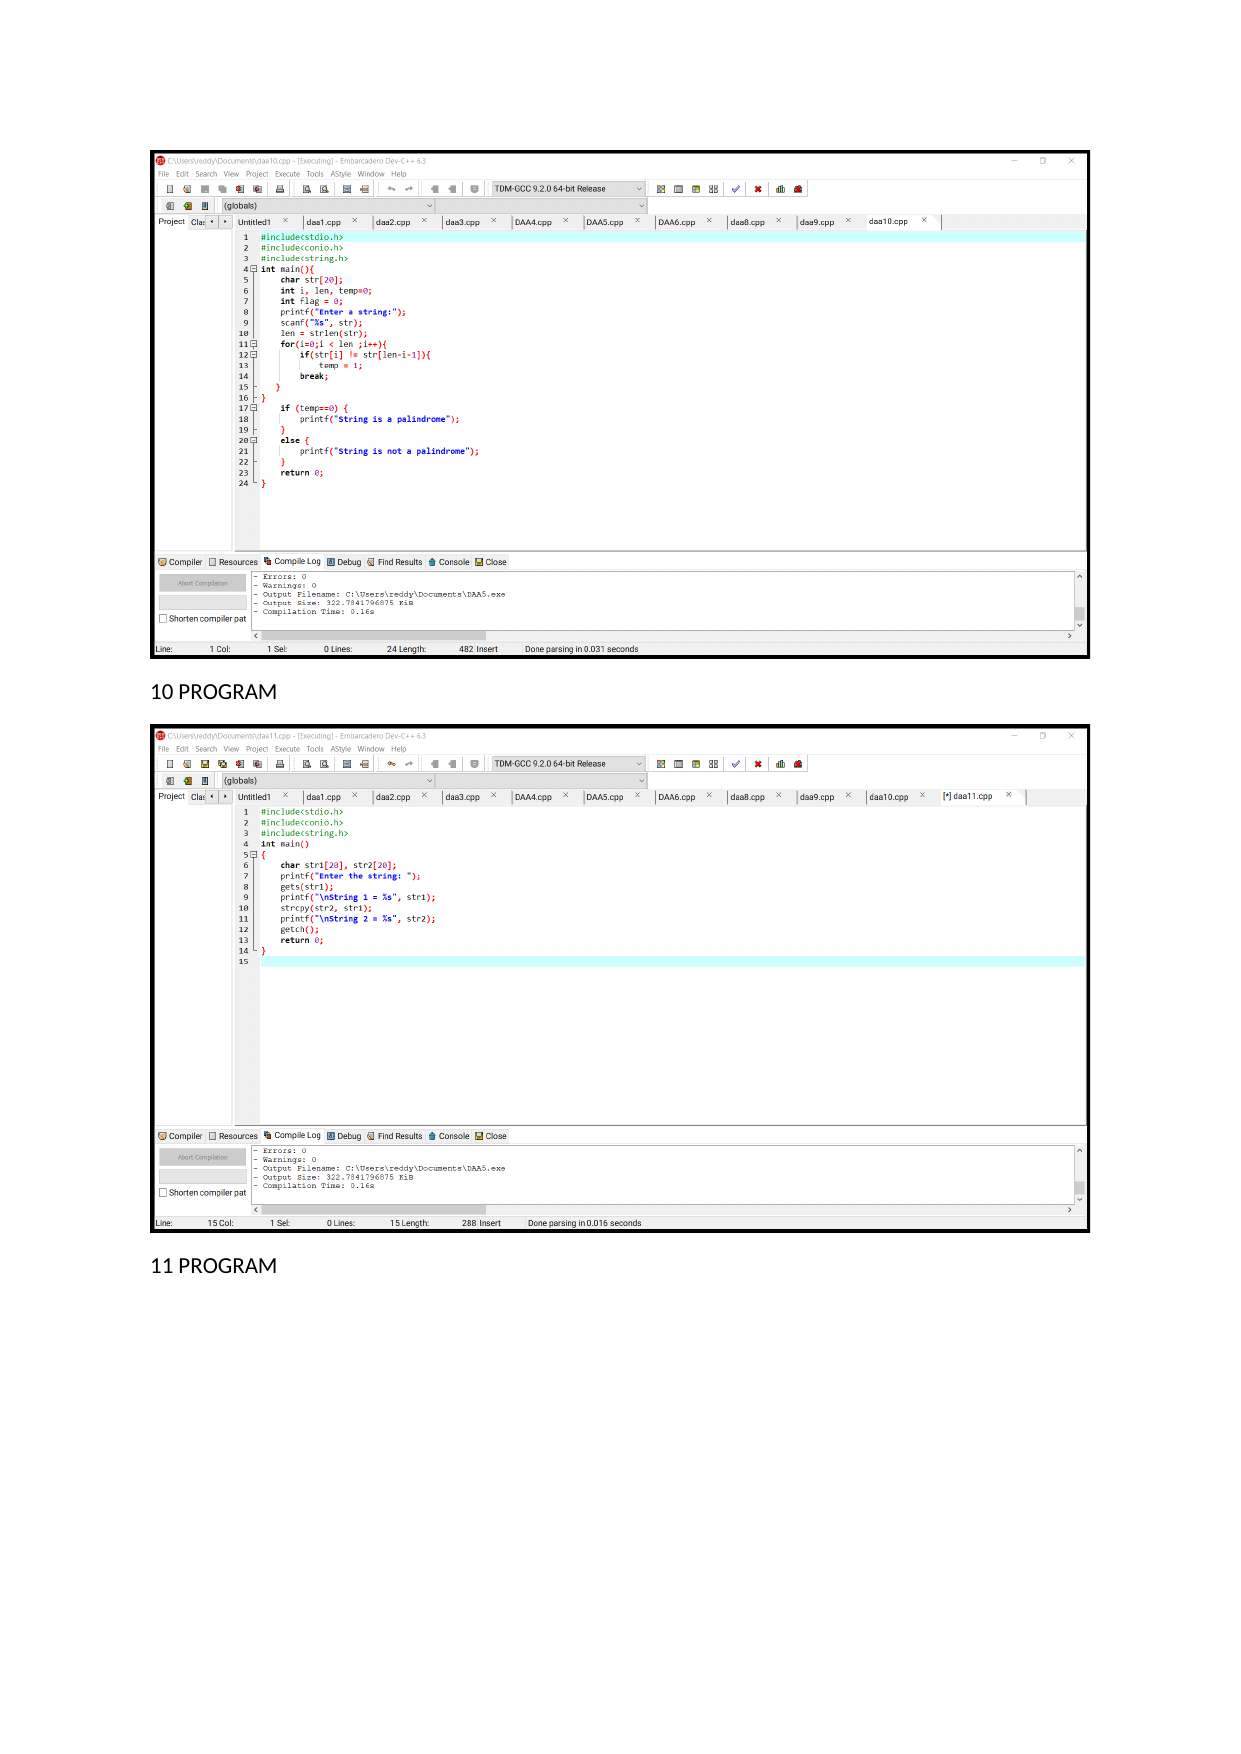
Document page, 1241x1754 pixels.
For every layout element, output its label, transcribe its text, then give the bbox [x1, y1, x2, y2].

text 11 PROGRAM [150, 1251, 1090, 1279]
text 10 PROGRAM [150, 677, 1090, 705]
